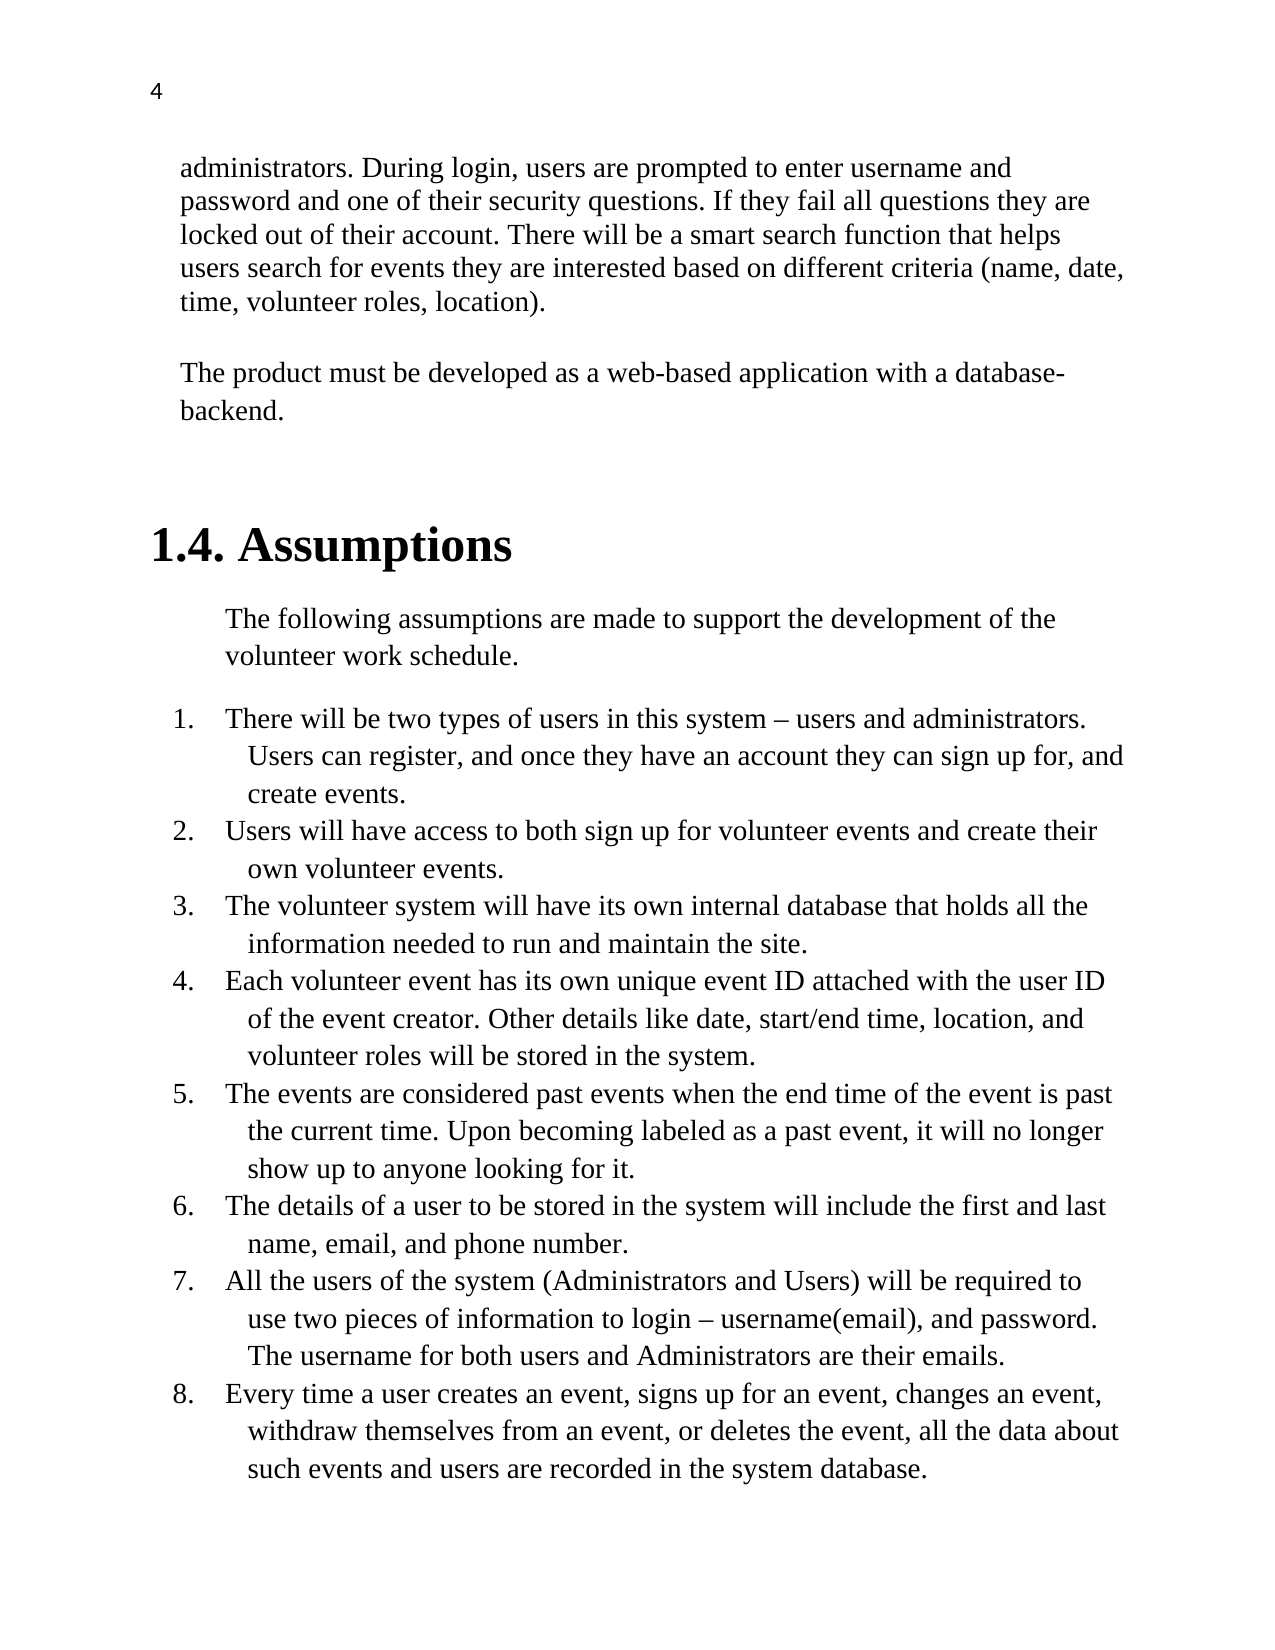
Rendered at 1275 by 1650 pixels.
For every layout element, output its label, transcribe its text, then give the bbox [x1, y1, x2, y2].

list The details of a user to be stored in the system will include the first and last name, email, and phone number. [172, 1184, 1125, 1259]
text 1.4. Assumptions [150, 514, 1125, 572]
list All the users of the system (Administrators and Users) will be required to use two pieces of information to login – username(email), and password. The username for both users and Administrators are their emails. [172, 1259, 1125, 1372]
list There will be two types of users in this system – users and administrators. Users can register, and once they have an account they can sign up for, and create events. [172, 697, 1125, 809]
text The product must be developed as a web-based application with a database-backend. [180, 351, 1125, 426]
text The following assumptions are made to support the development of the volunteer work schedule. [225, 597, 1125, 672]
list Every time a user creates an event, signs up for an event, changes an event, withdraw themselves from an event, or deletes the event, all the data about such events and users are recorded in the system database. [172, 1372, 1125, 1484]
list The events are considered past events when the end time of the event is past the current time. Upon becoming labeled as a past event, it will no longer show up to anyone looking for it. [172, 1072, 1125, 1184]
list Users will have access to both sign up for volunteer events and create their own volunteer events. [172, 809, 1125, 884]
list Each volunteer event has its own unique event ID attached with the user ID of the event creator. Other details like date, start/end time, location, and volunteer roles will be stored in the system. [172, 959, 1125, 1072]
list The volunteer system will have its own internal database that holds all the information needed to run and maintain the site. [172, 884, 1125, 959]
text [180, 150, 1125, 318]
